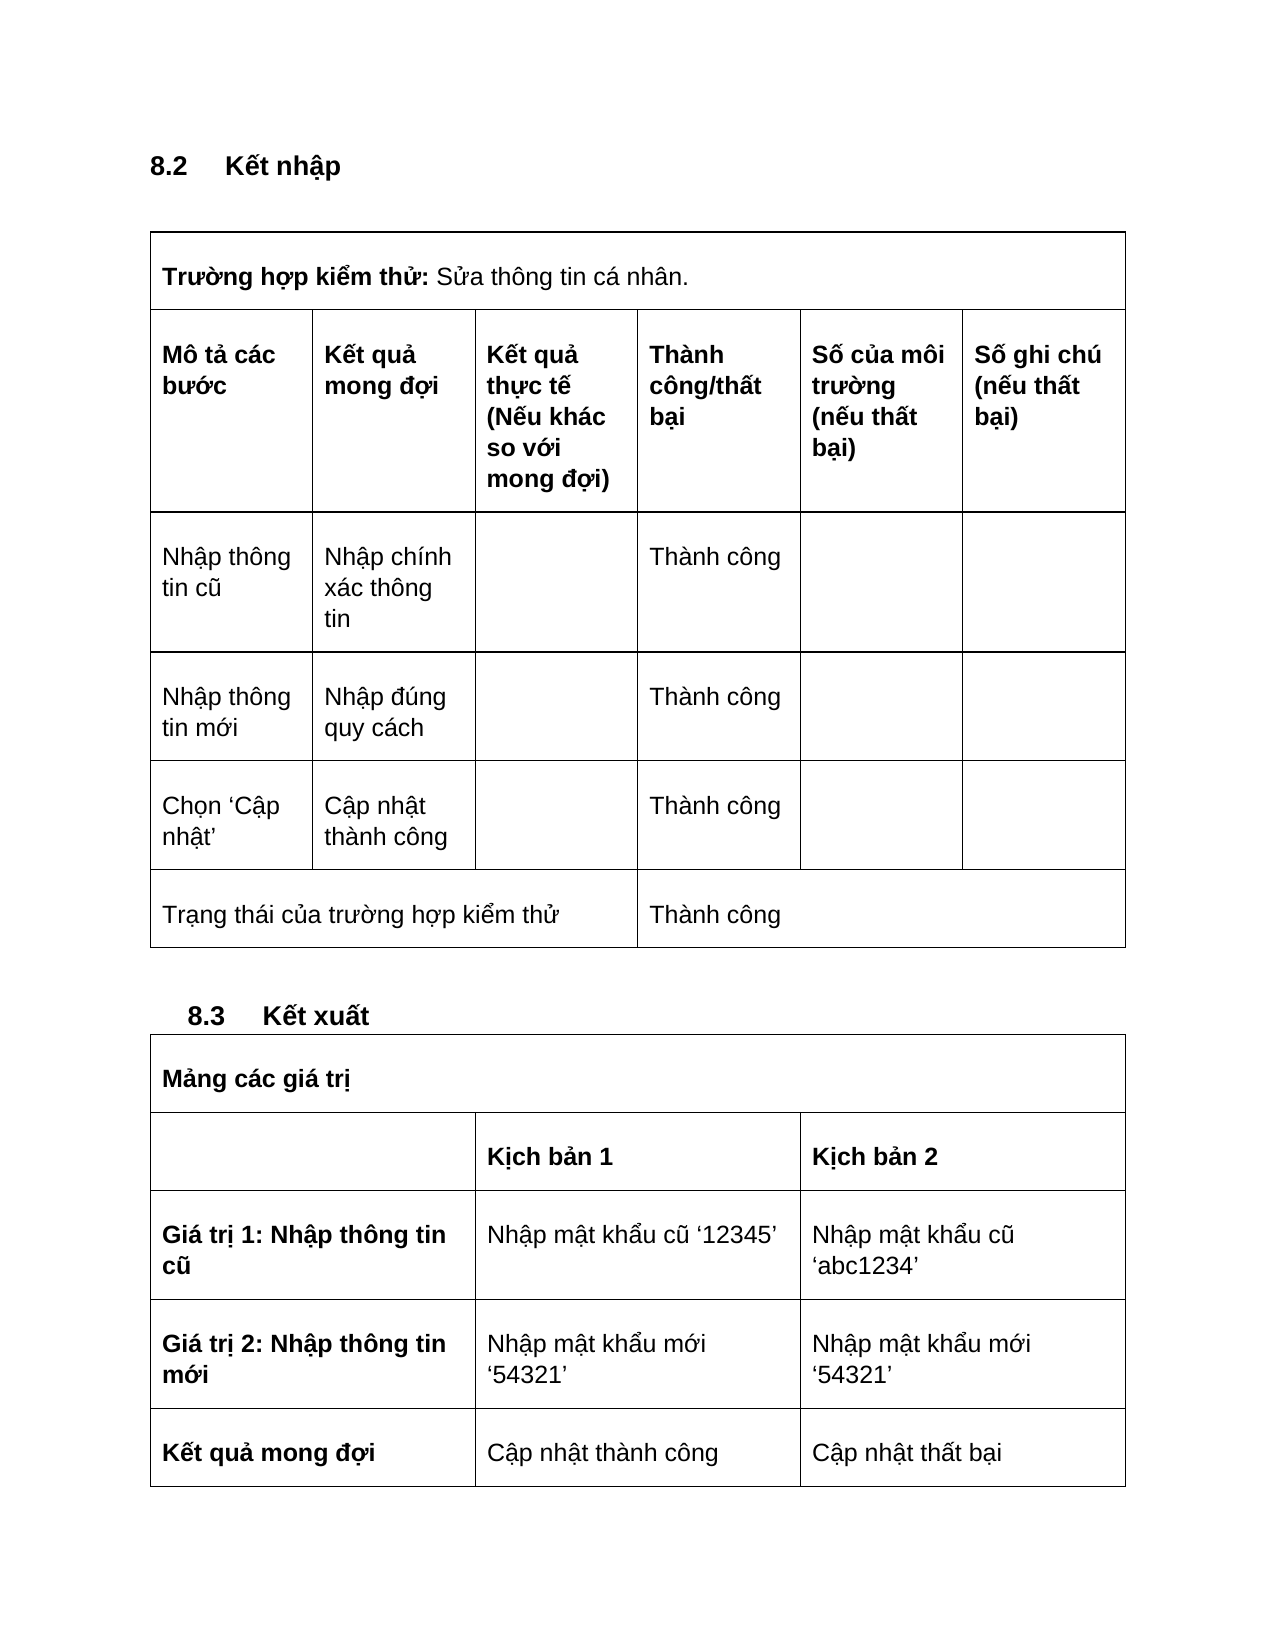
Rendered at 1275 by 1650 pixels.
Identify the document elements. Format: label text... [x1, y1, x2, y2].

table_cell [801, 653, 962, 760]
table_cell [801, 761, 962, 869]
table_cell [476, 653, 637, 760]
subtitle Kết xuất [187, 1000, 1125, 1031]
table_cell [801, 513, 962, 651]
table_cell [476, 513, 637, 651]
table_cell Giá trị 1: Nhập thông tin cũ [151, 1191, 475, 1299]
table_cell Trạng thái của trường hợp kiểm thử [151, 870, 637, 947]
table_cell Số ghi chú (nếu thất bại) [963, 310, 1125, 511]
table_cell Kết quả thực tế (Nếu khác so với mong đợi) [476, 310, 637, 511]
table_cell Số của môi trường (nếu thất bại) [801, 310, 962, 511]
table_cell Thành công [638, 513, 800, 651]
table_cell [963, 761, 1125, 869]
table_cell Nhập thông tin mới [151, 653, 312, 760]
table_cell Kịch bản 1 [476, 1113, 800, 1190]
table_header Mảng các giá trị [151, 1035, 1125, 1112]
table_cell Thành công [638, 653, 800, 760]
subtitle Kết nhập [150, 150, 1125, 181]
table_cell Nhập mật khẩu cũ ‘abc1234’ [801, 1191, 1125, 1299]
table_header Trường hợp kiểm thử: Sửa thông tin cá nhân. [151, 233, 1125, 309]
table_cell Thành công/thất bại [638, 310, 800, 511]
table_cell Thành công [638, 870, 1125, 947]
table_cell Nhập chính xác thông tin [313, 513, 475, 651]
table_cell Kết quả mong đợi [313, 310, 475, 511]
table_cell Thành công [638, 761, 800, 869]
table_cell [963, 653, 1125, 760]
table_cell Nhập mật khẩu mới ‘54321’ [476, 1300, 800, 1408]
table_cell Giá trị 2: Nhập thông tin mới [151, 1300, 475, 1408]
table_cell Nhập mật khẩu mới ‘54321’ [801, 1300, 1125, 1408]
table_cell Nhập đúng quy cách [313, 653, 475, 760]
table_cell Mô tả các bước [151, 310, 312, 511]
table_cell Kịch bản 2 [801, 1113, 1125, 1190]
table_cell Nhập mật khẩu cũ ‘12345’ [476, 1191, 800, 1299]
table_cell Nhập thông tin cũ [151, 513, 312, 651]
table_cell Cập nhật thành công [313, 761, 475, 869]
table_cell [476, 761, 637, 869]
table_cell Kết quả mong đợi [151, 1409, 475, 1486]
table_cell Chọn ‘Cập nhật’ [151, 761, 312, 869]
table_cell [151, 1113, 475, 1190]
table_cell Cập nhật thất bại [801, 1409, 1125, 1486]
table_cell Cập nhật thành công [476, 1409, 800, 1486]
table_cell [963, 513, 1125, 651]
